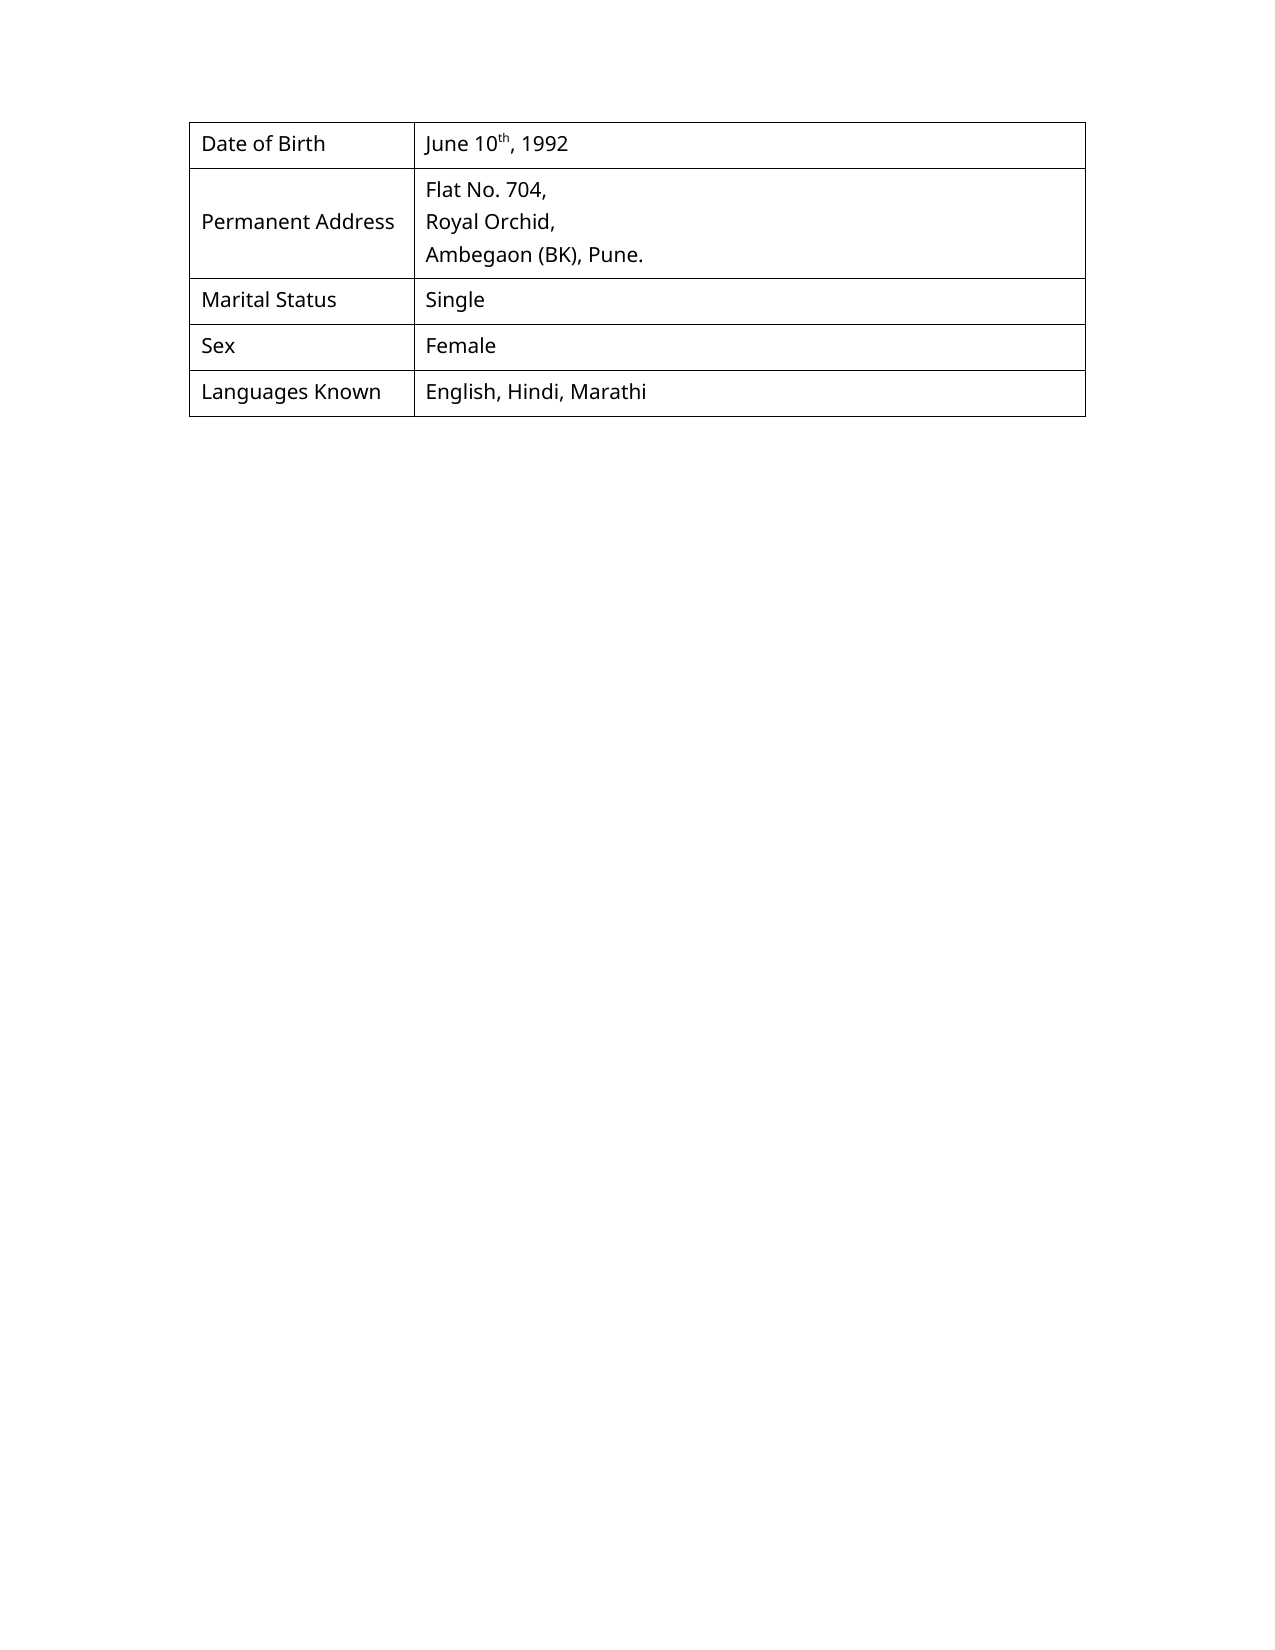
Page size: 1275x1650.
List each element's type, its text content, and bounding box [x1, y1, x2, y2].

table_cell Sex [190, 325, 414, 370]
table_cell English, Hindi, Marathi [415, 371, 1085, 416]
table_header Date of Birth [190, 123, 414, 168]
table_cell Permanent Address [190, 169, 414, 278]
table_cell Flat No. 704, Royal Orchid, Ambegaon (BK), Pune. [415, 169, 1085, 278]
table_header June 10th, 1992 [415, 123, 1085, 168]
table_cell Female [415, 325, 1085, 370]
table_cell Marital Status [190, 279, 414, 324]
table_cell Single [415, 279, 1085, 324]
table_cell Languages Known [190, 371, 414, 416]
